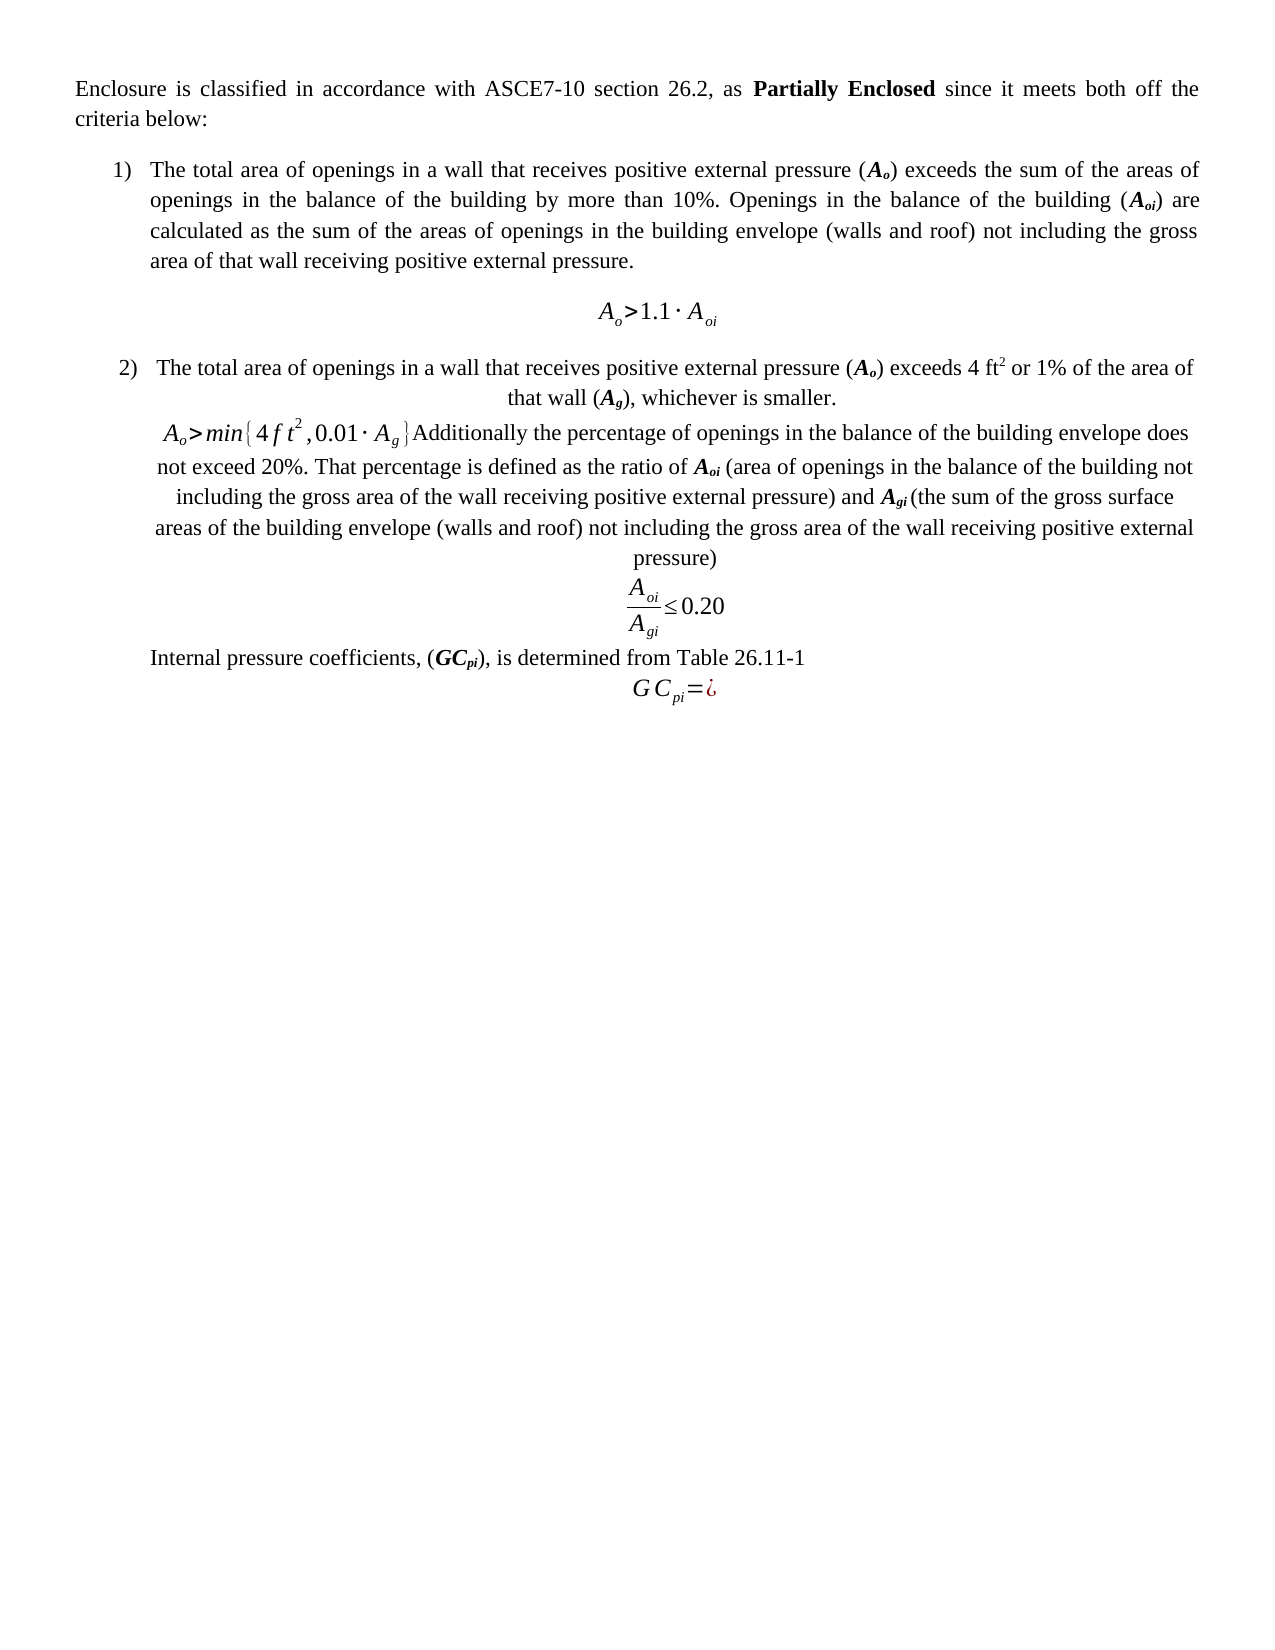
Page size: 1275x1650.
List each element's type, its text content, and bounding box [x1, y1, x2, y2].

list The total area of openings in a wall that receives positive external pressure (Ao) exceeds 4 ft2 or 1% of the area of that wall (Ag), whichever is smaller. Additionally the percentage of openings in the balance of the building envelope does not exceed 20%. That percentage is defined as the ratio of Aoi (area of openings in the balance of the building not including the gross area of the wall receiving positive external pressure) and Agi (the sum of the gross surface areas of the building envelope (walls and roof) not including the gross area of the wall receiving positive external pressure) [112, 354, 1200, 570]
list The total area of openings in a wall that receives positive external pressure (Ao) exceeds the sum of the areas of openings in the balance of the building by more than 10%. Openings in the balance of the building (Aoi) are calculated as the sum of the areas of openings in the building envelope (walls and roof) not including the gross area of that wall receiving positive external pressure. [112, 156, 1200, 273]
text Enclosure is classified in accordance with ASCE7-10 section 26.2, as Partially Enclosed since it meets both off the criteria below: [75, 75, 1200, 132]
list Internal pressure coefficients, (GCpi), is determined from Table 26.11-1 [150, 644, 1200, 671]
